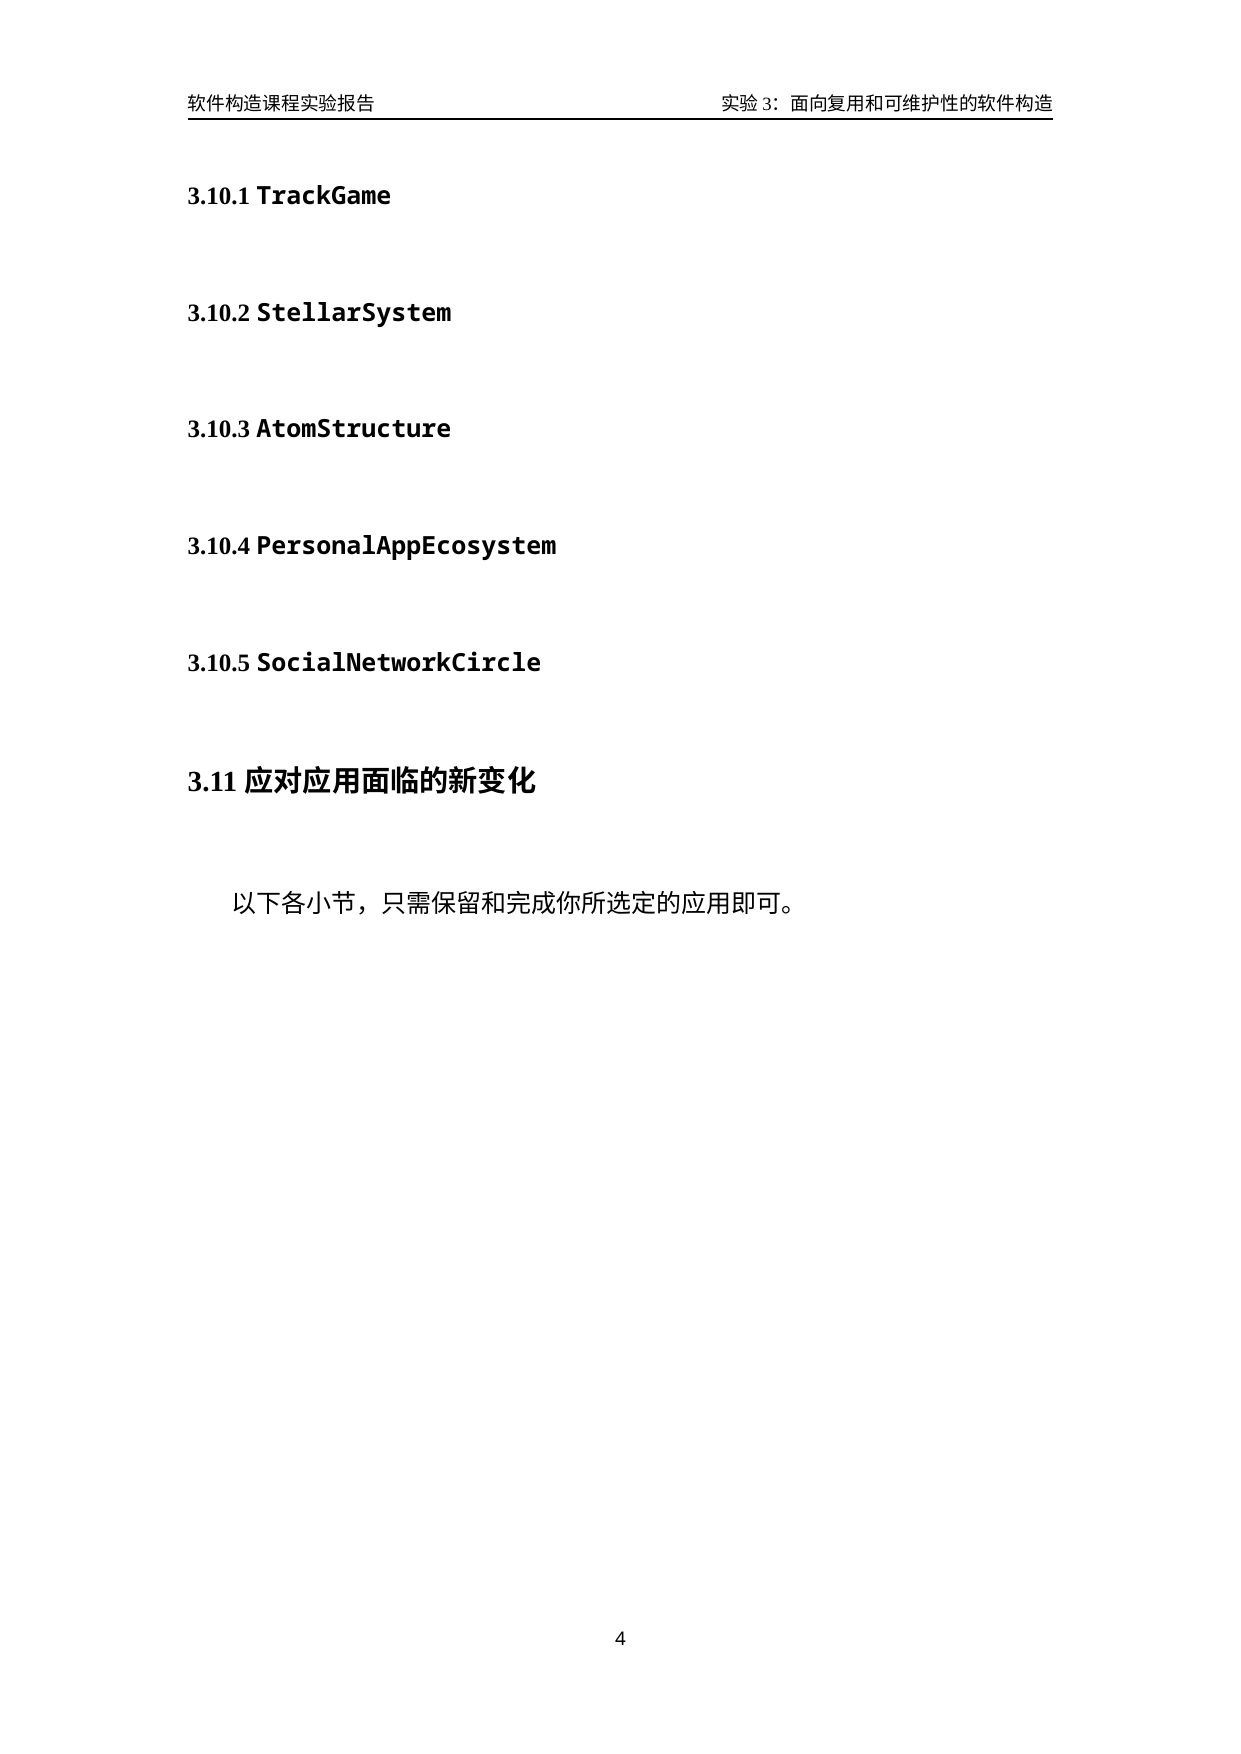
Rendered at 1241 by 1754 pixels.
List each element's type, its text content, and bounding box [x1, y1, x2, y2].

subtitle AtomStructure [187, 396, 1053, 461]
subtitle StellarSystem [187, 279, 1053, 344]
subtitle TrackGame [187, 162, 1053, 227]
text 以下各小节，只需保留和完成你所选定的应用即可。 [187, 869, 1053, 934]
subtitle 应对应用面临的新变化 [187, 746, 1053, 811]
subtitle PersonalAppEcosystem [187, 513, 1053, 578]
subtitle SocialNetworkCircle [187, 629, 1053, 694]
